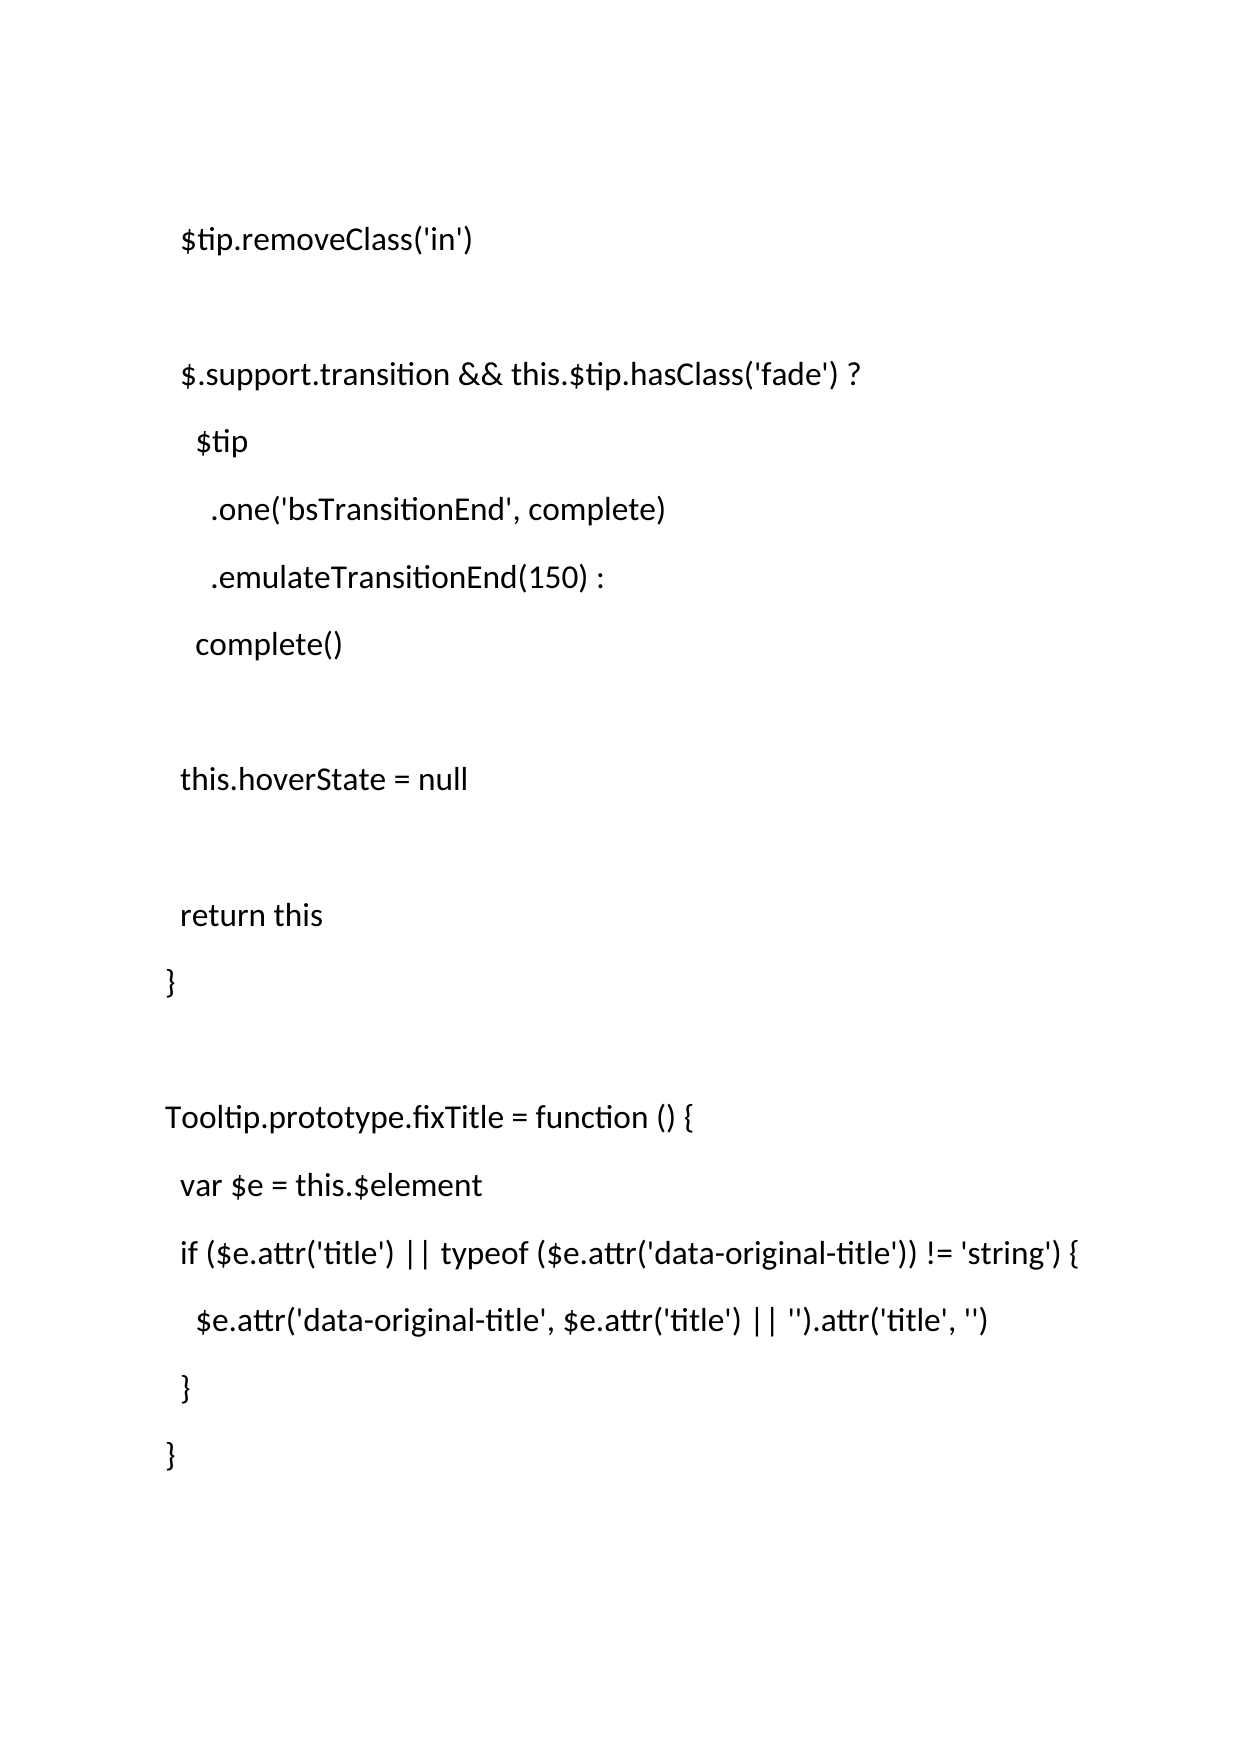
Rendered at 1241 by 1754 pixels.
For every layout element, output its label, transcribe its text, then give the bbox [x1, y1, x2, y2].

text this.hoverState = null [150, 758, 1090, 799]
text Tooltip.prototype.fixTitle = function () { [150, 1096, 1090, 1137]
text .emulateTransitionEnd(150) : [150, 556, 1090, 596]
text return this [150, 894, 1090, 934]
text $e.attr('data-original-title', $e.attr('title') || '').attr('title', '') [150, 1299, 1090, 1340]
text $.support.transition && this.$tip.hasClass('fade') ? [150, 353, 1090, 393]
text } [150, 1434, 1090, 1475]
text } [150, 1367, 1090, 1408]
text .one('bsTransitionEnd', complete) [150, 488, 1090, 529]
text var $e = this.$element [150, 1164, 1090, 1205]
text } [150, 961, 1090, 1002]
text $tip [150, 420, 1090, 461]
text complete() [150, 623, 1090, 664]
text if ($e.attr('title') || typeof ($e.attr('data-original-title')) != 'string') { [150, 1232, 1090, 1272]
text $tip.removeClass('in') [150, 218, 1090, 258]
